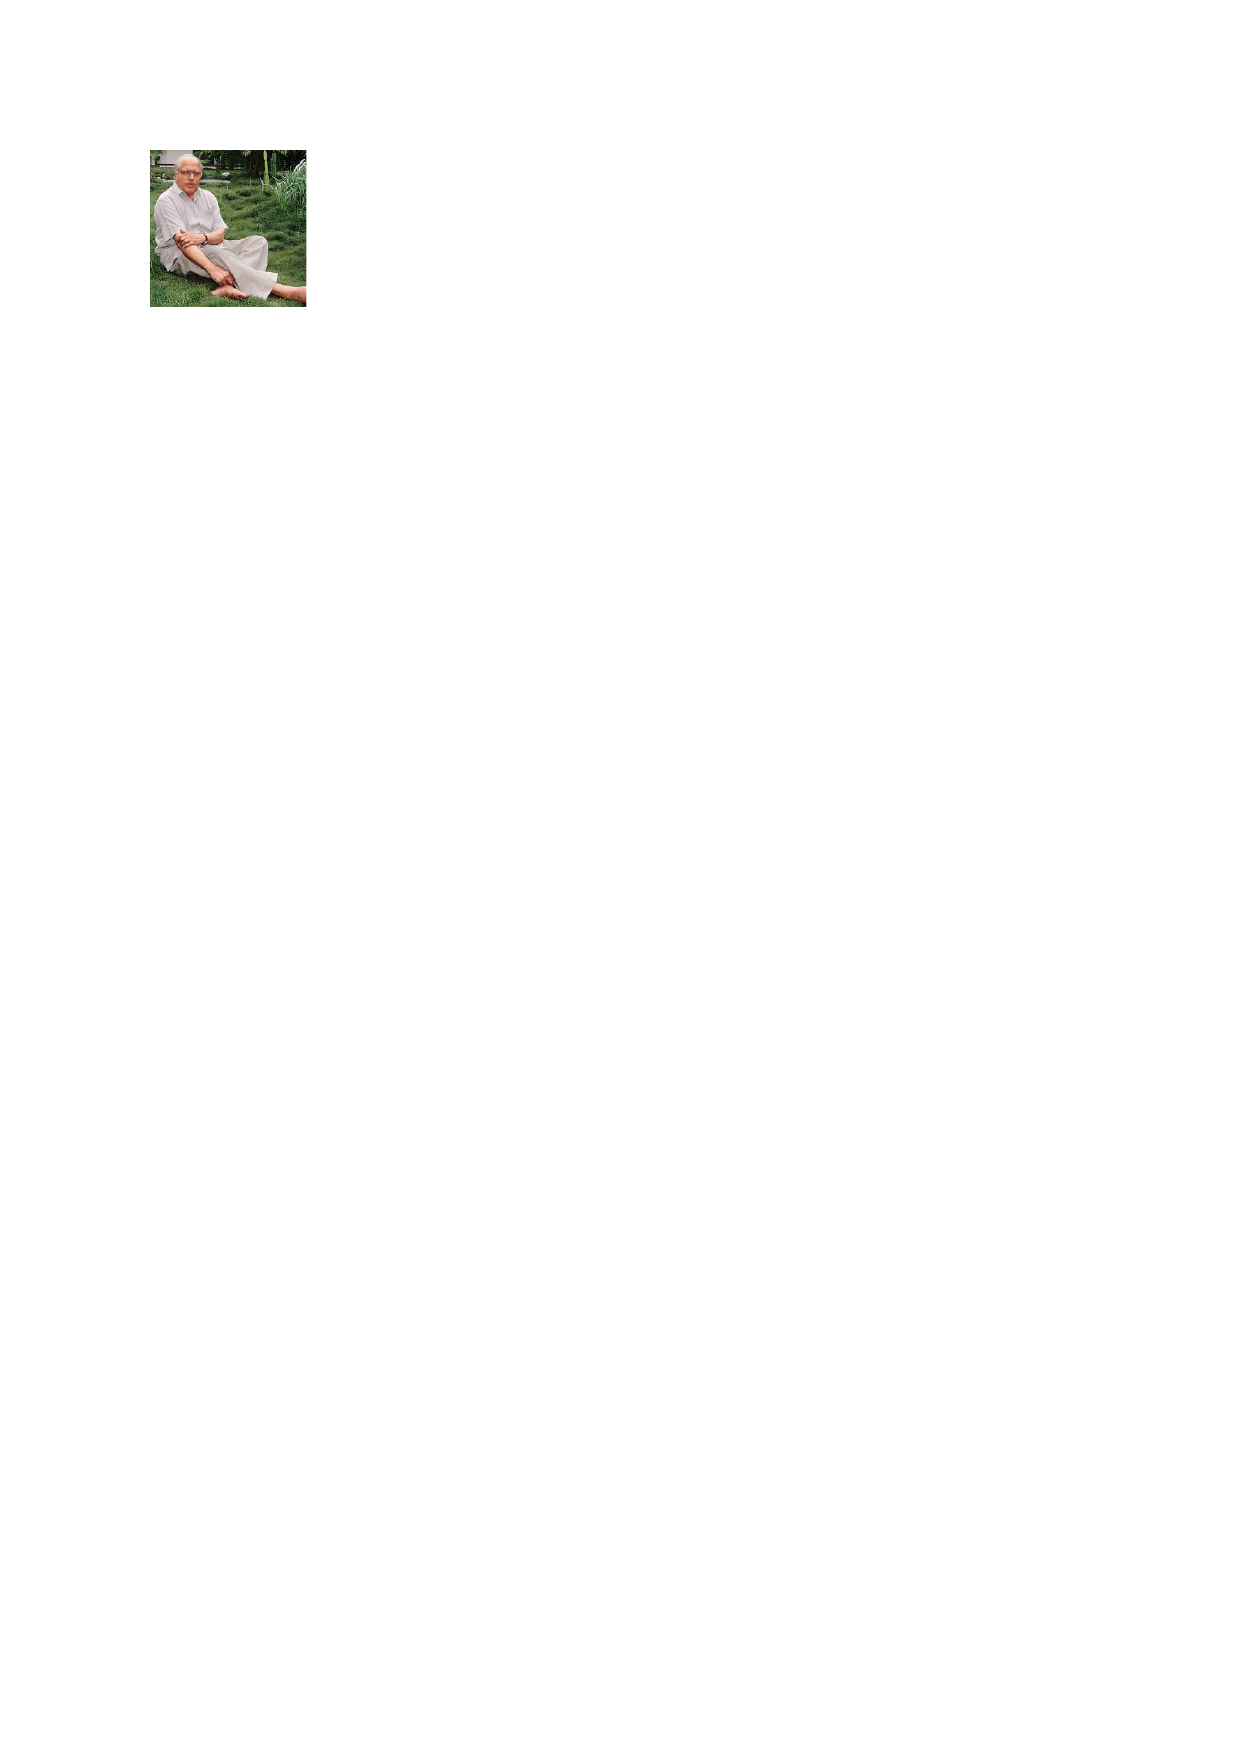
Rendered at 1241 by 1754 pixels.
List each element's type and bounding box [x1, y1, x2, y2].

picture [150, 150, 307, 307]
